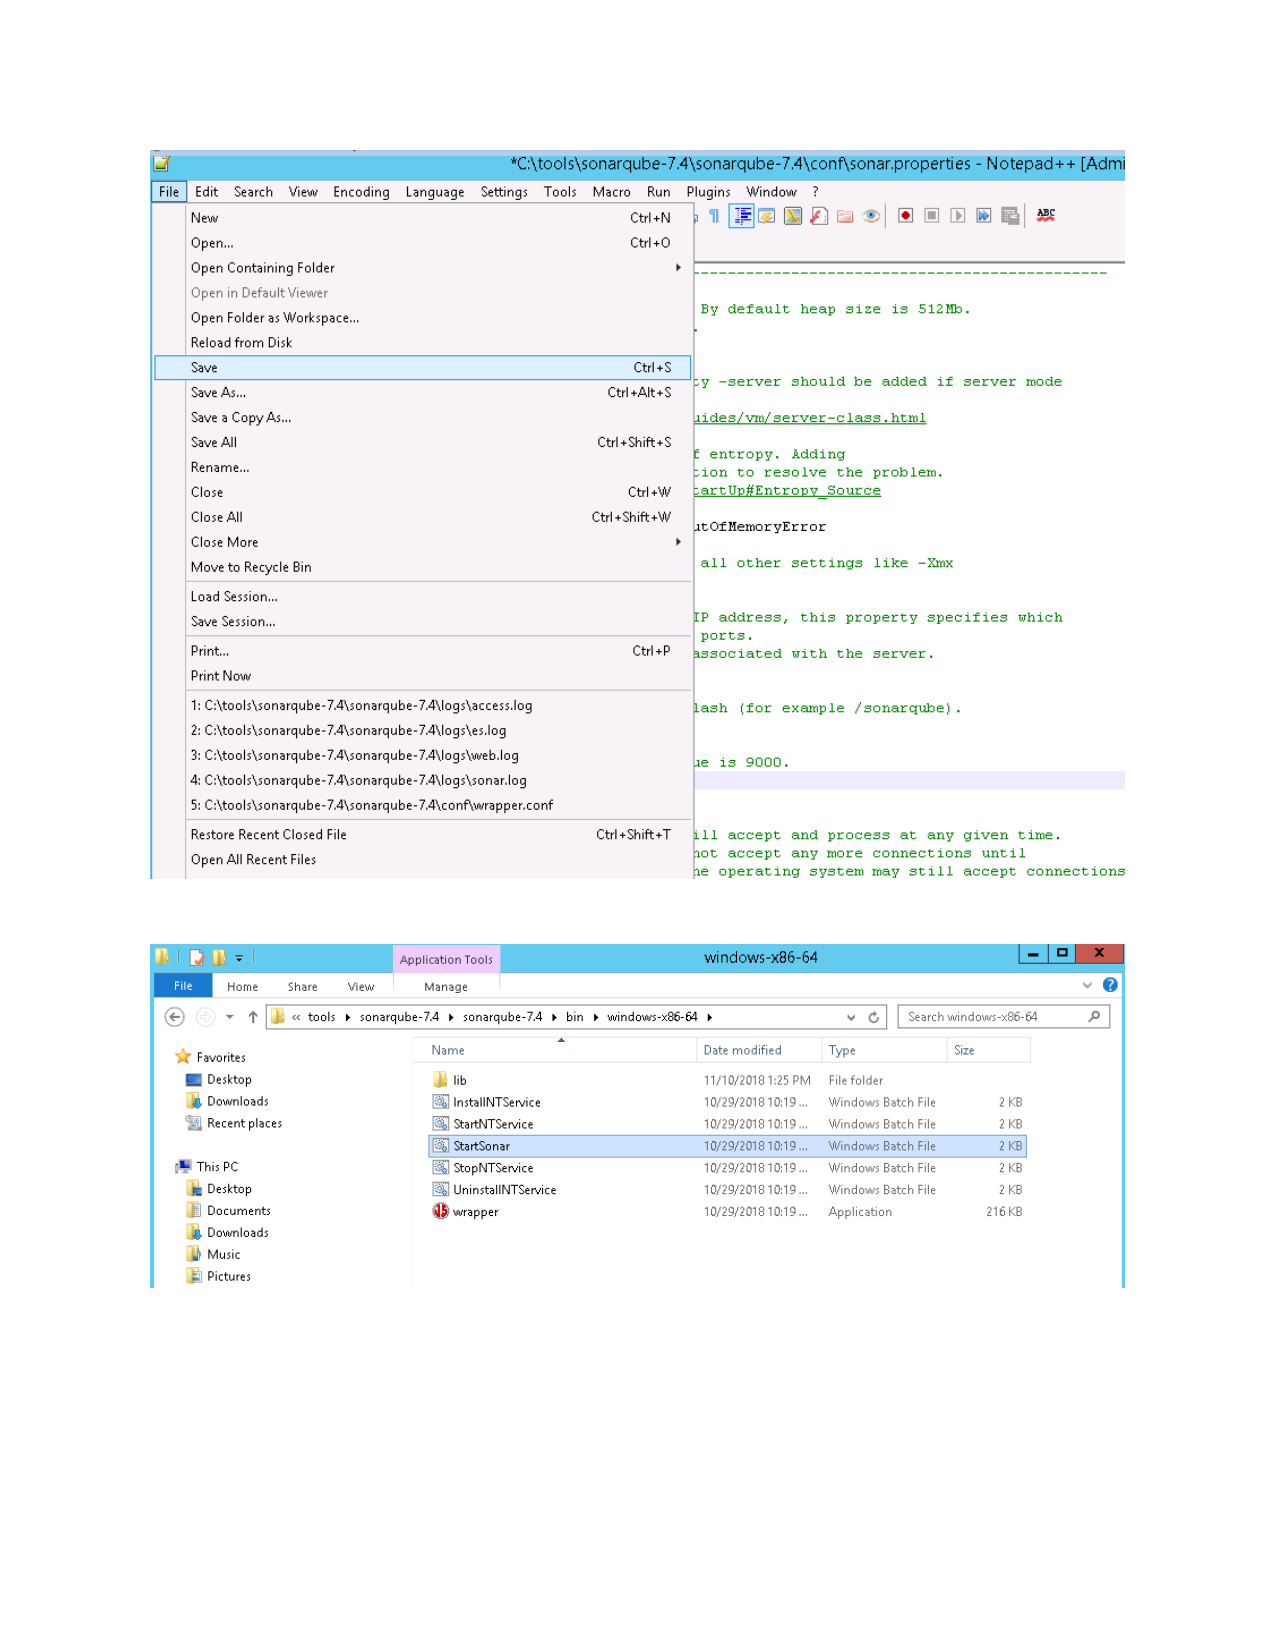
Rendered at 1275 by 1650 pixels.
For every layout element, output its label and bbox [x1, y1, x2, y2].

picture [150, 150, 1125, 879]
picture [150, 944, 1125, 1288]
